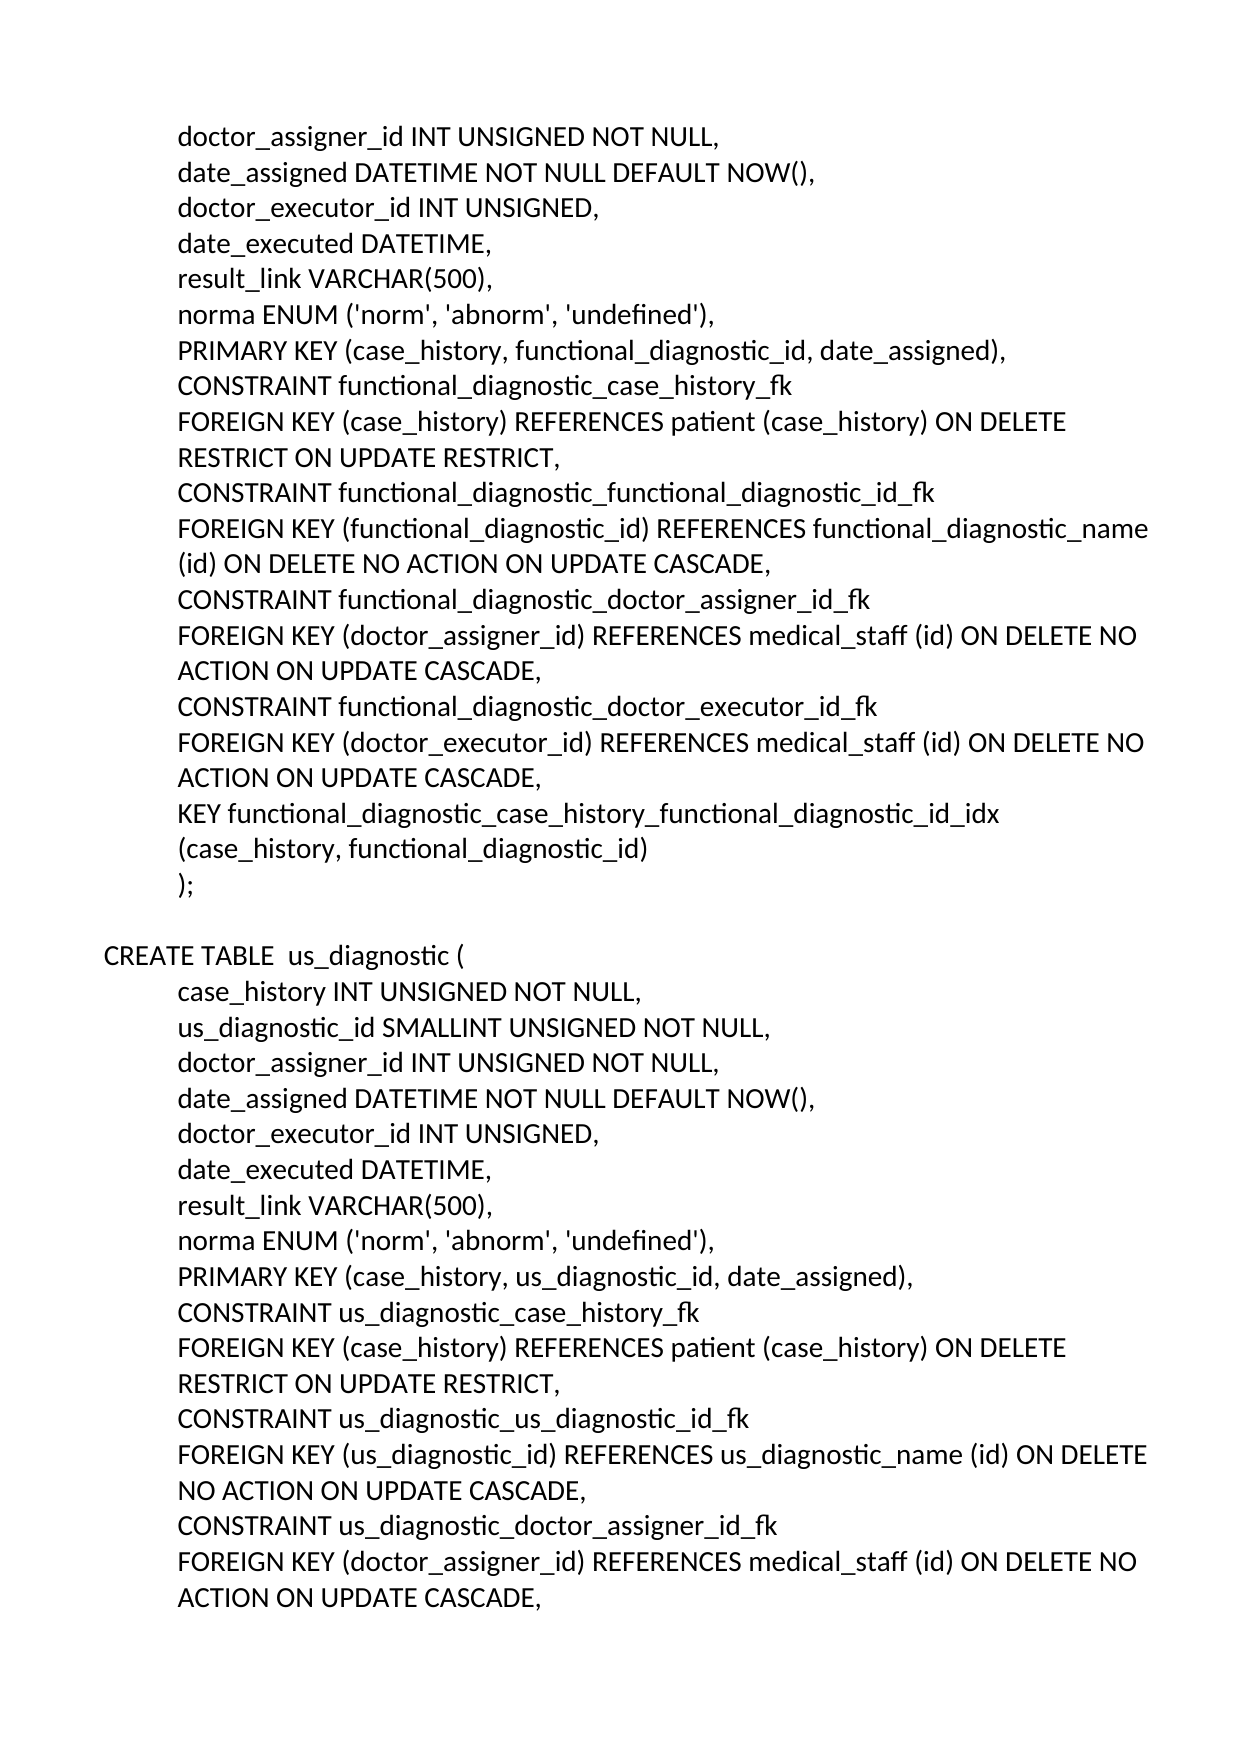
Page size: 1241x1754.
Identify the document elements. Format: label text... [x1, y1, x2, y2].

text doctor_executor_id INT UNSIGNED, [103, 189, 1152, 225]
text norma ENUM ('norm', 'abnorm', 'undefined'), [103, 1222, 1152, 1258]
text KEY functional_diagnostic_case_history_functional_diagnostic_id_idx (case_history, functional_diagnostic_id) [177, 795, 1152, 866]
text us_diagnostic_id SMALLINT UNSIGNED NOT NULL, [103, 1009, 1152, 1044]
text date_assigned DATETIME NOT NULL DEFAULT NOW(), [103, 1080, 1152, 1116]
text PRIMARY KEY (case_history, us_diagnostic_id, date_assigned), [103, 1258, 1152, 1294]
text CONSTRAINT us_diagnostic_case_history_fk [103, 1294, 1152, 1329]
text CONSTRAINT us_diagnostic_us_diagnostic_id_fk [103, 1401, 1152, 1436]
text FOREIGN KEY (doctor_executor_id) REFERENCES medical_staff (id) ON DELETE NO ACTION ON UPDATE CASCADE, [177, 724, 1152, 795]
text date_executed DATETIME, [103, 225, 1152, 261]
text result_link VARCHAR(500), [103, 1187, 1152, 1222]
text result_link VARCHAR(500), [103, 261, 1152, 296]
text CONSTRAINT functional_diagnostic_functional_diagnostic_id_fk [103, 474, 1152, 510]
text FOREIGN KEY (us_diagnostic_id) REFERENCES us_diagnostic_name (id) ON DELETE NO ACTION ON UPDATE CASCADE, [177, 1436, 1152, 1507]
text date_executed DATETIME, [103, 1151, 1152, 1187]
text PRIMARY KEY (case_history, functional_diagnostic_id, date_assigned), [103, 332, 1152, 367]
text doctor_assigner_id INT UNSIGNED NOT NULL, [103, 1044, 1152, 1080]
text CONSTRAINT functional_diagnostic_doctor_executor_id_fk [103, 688, 1152, 724]
text doctor_executor_id INT UNSIGNED, [103, 1116, 1152, 1151]
text CONSTRAINT functional_diagnostic_doctor_assigner_id_fk [103, 581, 1152, 617]
text CONSTRAINT functional_diagnostic_case_history_fk [103, 367, 1152, 403]
text FOREIGN KEY (doctor_assigner_id) REFERENCES medical_staff (id) ON DELETE NO ACTION ON UPDATE CASCADE, [177, 617, 1152, 688]
text CONSTRAINT us_diagnostic_doctor_assigner_id_fk [103, 1507, 1152, 1543]
text FOREIGN KEY (case_history) REFERENCES patient (case_history) ON DELETE RESTRICT ON UPDATE RESTRICT, [177, 403, 1152, 474]
text case_history INT UNSIGNED NOT NULL, [103, 973, 1152, 1009]
text FOREIGN KEY (functional_diagnostic_id) REFERENCES functional_diagnostic_name (id) ON DELETE NO ACTION ON UPDATE CASCADE, [177, 510, 1152, 581]
text norma ENUM ('norm', 'abnorm', 'undefined'), [103, 296, 1152, 332]
text doctor_assigner_id INT UNSIGNED NOT NULL, [103, 118, 1152, 154]
text date_assigned DATETIME NOT NULL DEFAULT NOW(), [103, 154, 1152, 189]
text CREATE TABLE us_diagnostic ( [103, 937, 1152, 973]
text ); [103, 866, 1152, 902]
text FOREIGN KEY (doctor_assigner_id) REFERENCES medical_staff (id) ON DELETE NO ACTION ON UPDATE CASCADE, [177, 1543, 1152, 1614]
text FOREIGN KEY (case_history) REFERENCES patient (case_history) ON DELETE RESTRICT ON UPDATE RESTRICT, [177, 1329, 1152, 1401]
